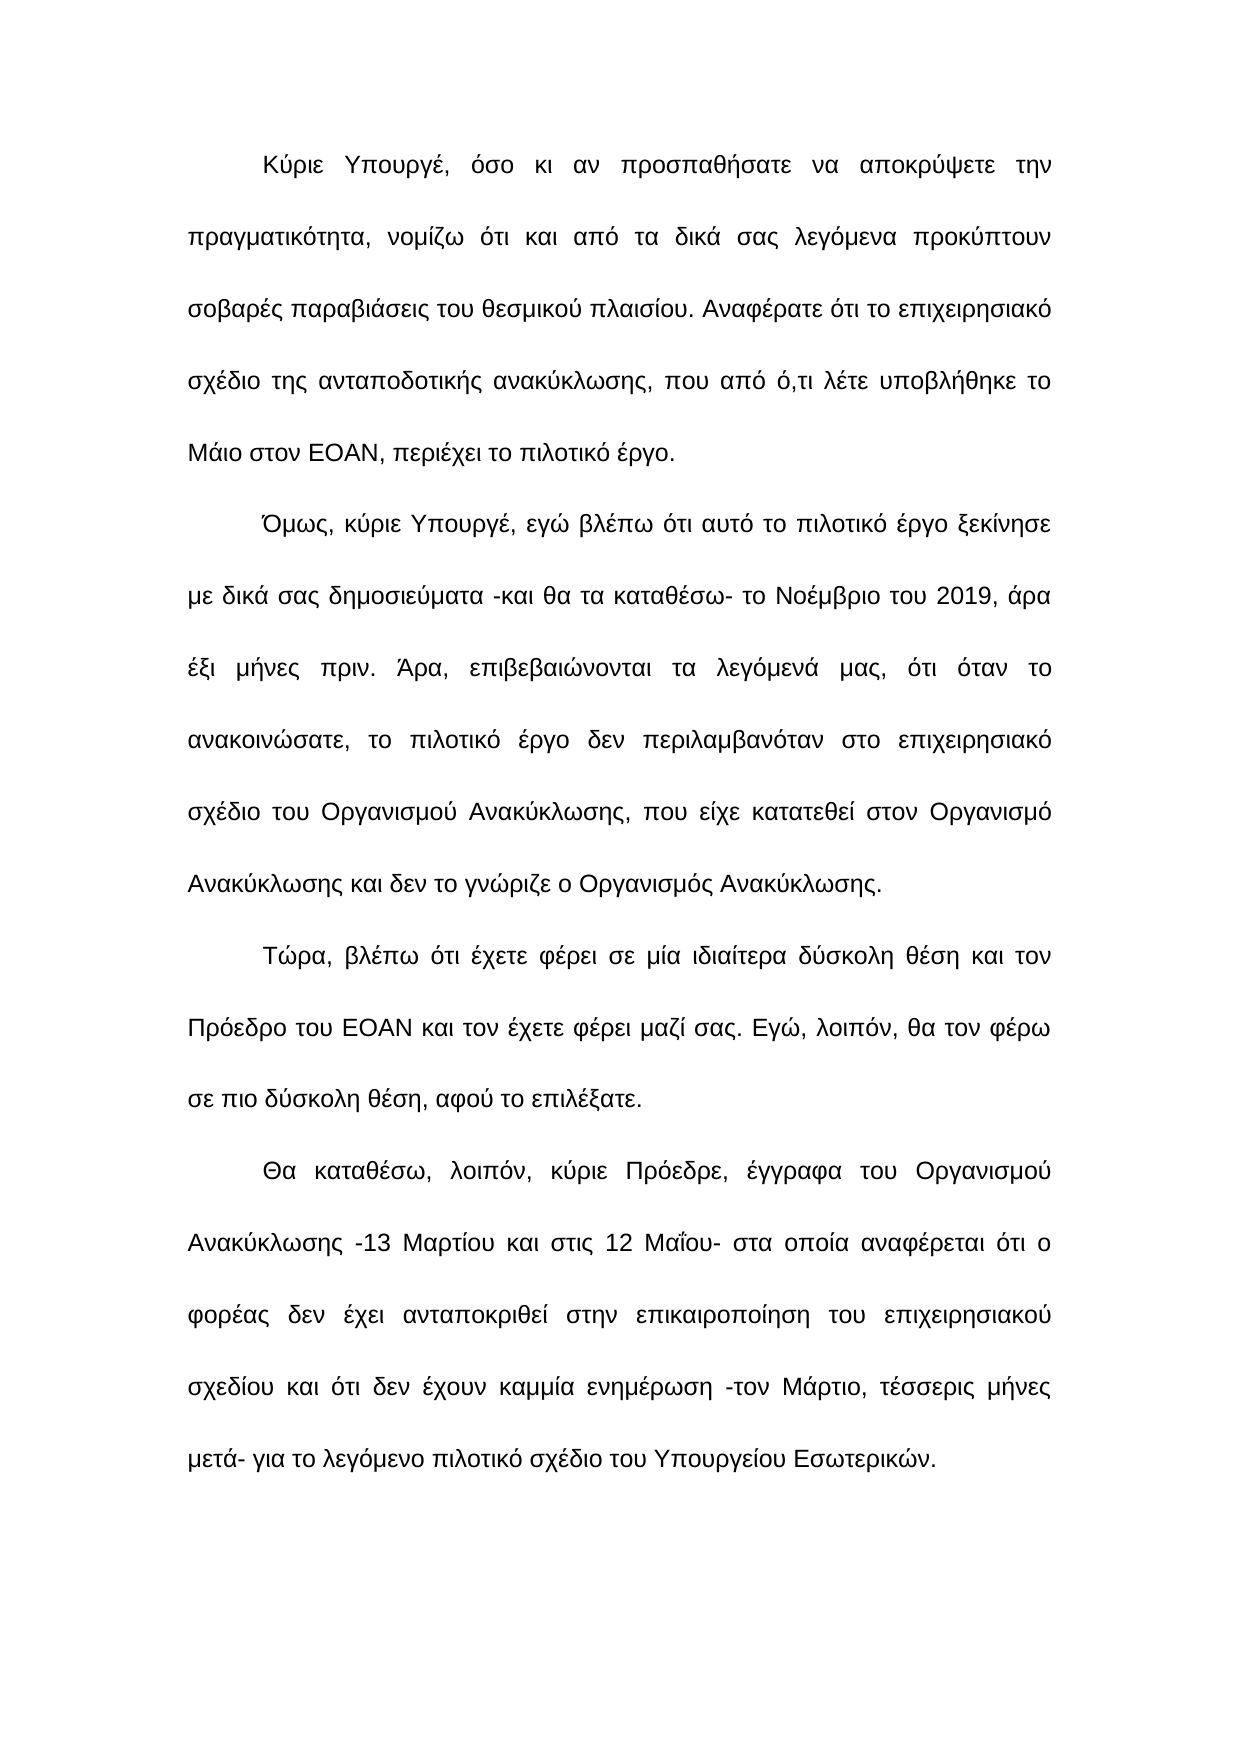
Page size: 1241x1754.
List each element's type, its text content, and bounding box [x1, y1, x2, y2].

text Θα καταθέσω, λοιπόν, κύριε Πρόεδρε, έγγραφα του Οργανισμού Ανακύκλωσης -13 Μαρτίου και στις 12 Μαΐου- στα οποία αναφέρεται ότι ο φορέας δεν έχει ανταποκριθεί στην επικαιροποίηση του επιχειρησιακού σχεδίου και ότι δεν έχουν καμμία ενημέρωση -τον Μάρτιο, τέσσερις μήνες μετά- για το λεγόμενο πιλοτικό σχέδιο του Υπουργείου Εσωτερικών. [187, 1156, 1053, 1472]
text Όμως, κύριε Υπουργέ, εγώ βλέπω ότι αυτό το πιλοτικό έργο ξεκίνησε με δικά σας δημοσιεύματα -και θα τα καταθέσω- το Νοέμβριο του 2019, άρα έξι μήνες πριν. Άρα, επιβεβαιώνονται τα λεγόμενά μας, ότι όταν το ανακοινώσατε, το πιλοτικό έργο δεν περιλαμβανόταν στο επιχειρησιακό σχέδιο του Οργανισμού Ανακύκλωσης, που είχε κατατεθεί στον Οργανισμό Ανακύκλωσης και δεν το γνώριζε ο Οργανισμός Ανακύκλωσης. [187, 509, 1053, 897]
text Τώρα, βλέπω ότι έχετε φέρει σε μία ιδιαίτερα δύσκολη θέση και τον Πρόεδρο του ΕΟΑΝ και τον έχετε φέρει μαζί σας. Εγώ, λοιπόν, θα τον φέρω σε πιο δύσκολη θέση, αφού το επιλέξατε. [187, 941, 1053, 1113]
text Κύριε Υπουργέ, όσο κι αν προσπαθήσατε να αποκρύψετε την πραγματικότητα, νομίζω ότι και από τα δικά σας λεγόμενα προκύπτουν σοβαρές παραβιάσεις του θεσμικού πλαισίου. Αναφέρατε ότι το επιχειρησιακό σχέδιο της ανταποδοτικής ανακύκλωσης, που από ό,τι λέτε υποβλήθηκε το Μάιο στον ΕΟΑΝ, περιέχει το πιλοτικό έργο. [187, 150, 1053, 466]
